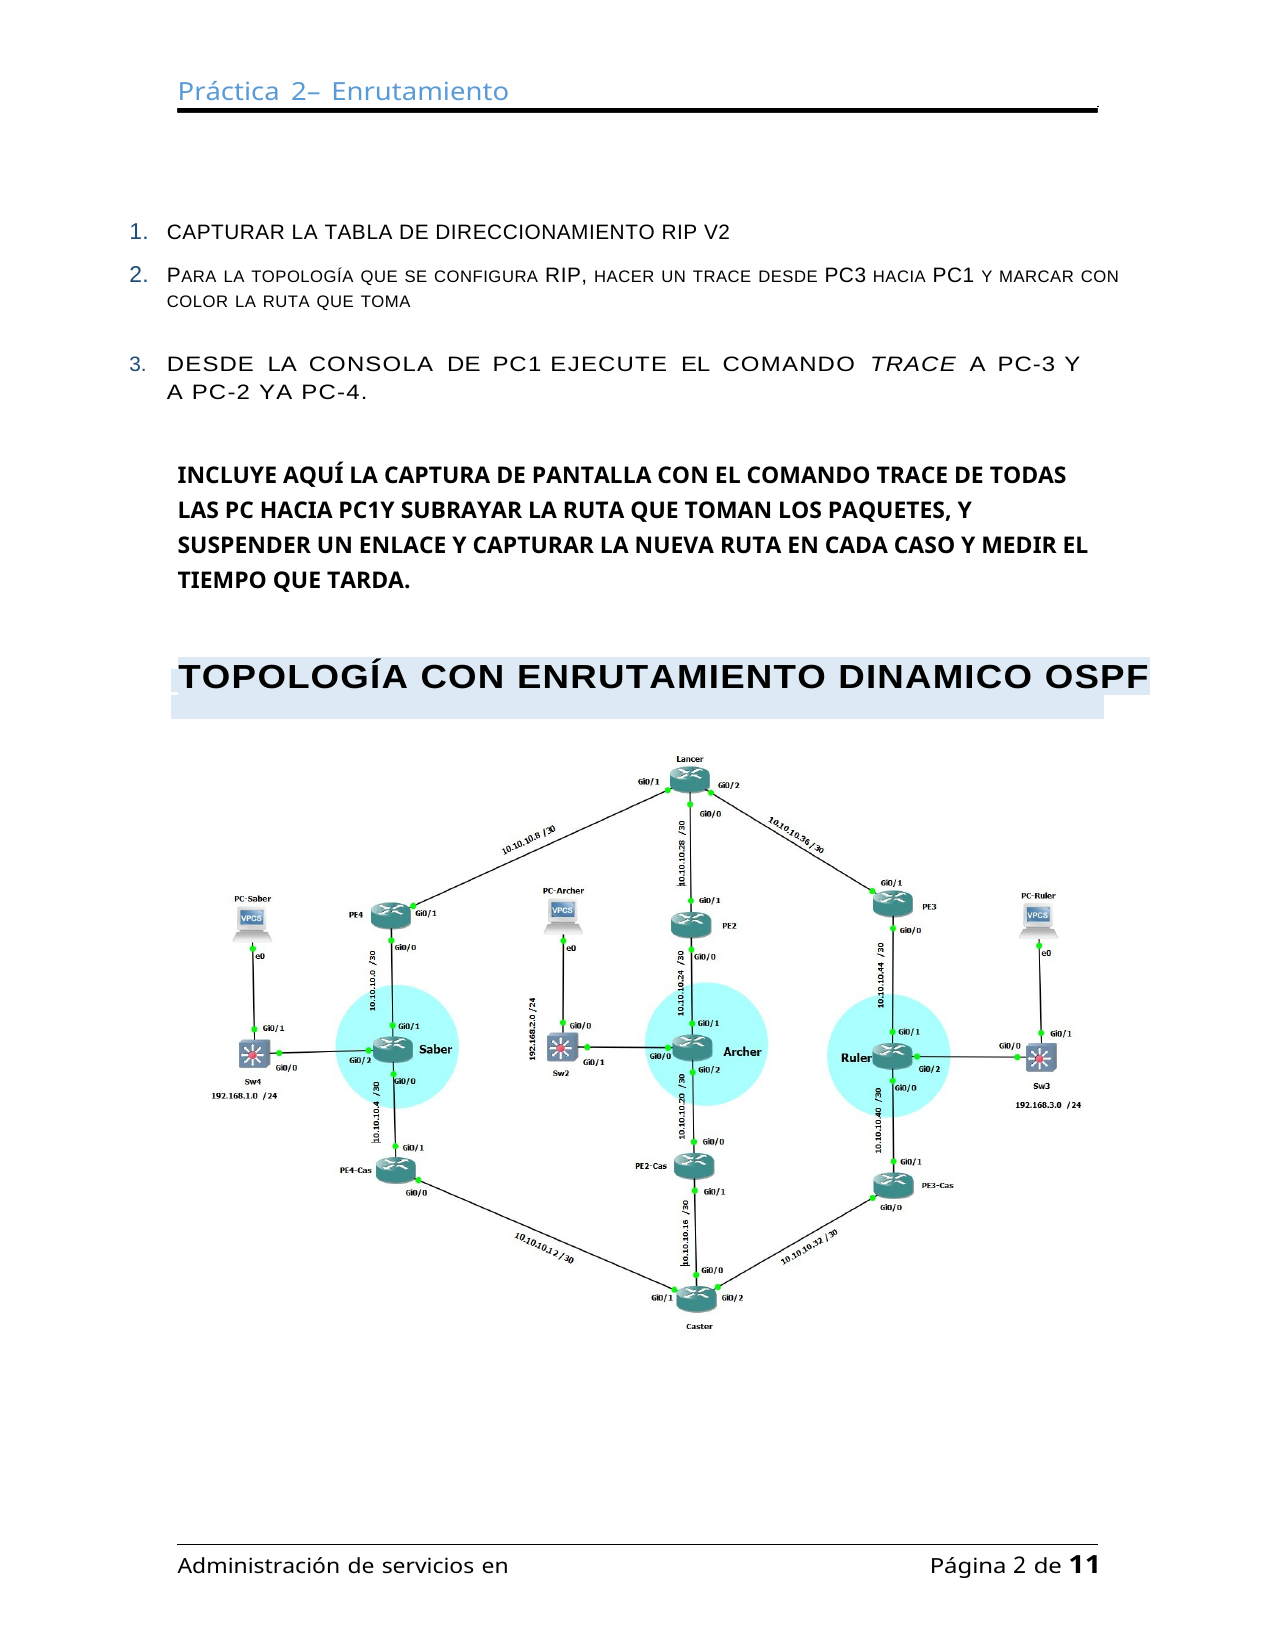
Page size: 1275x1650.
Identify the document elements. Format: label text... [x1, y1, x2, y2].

text TOPOLOGÍA CON ENRUTAMIENTO DINAMICO OSPF [1104, 657, 1158, 719]
picture [206, 748, 1085, 1335]
list Para la topología que se configura RIP, hacer un trace desde PC3 hacia PC1 y marcar con color la ruta que toma [129, 261, 1158, 311]
list CAPTURAR LA TABLA DE DIRECCIONAMIENTO RIP V2 [129, 218, 1158, 245]
text INCLUYE AQUÍ LA CAPTURA DE PANTALLA CON EL COMANDO TRACE DE TODAS LAS PC HACIA PC1Y SUBRAYAR LA RUTA QUE TOMAN LOS PAQUETES, Y SUSPENDER UN ENLACE Y CAPTURAR LA NUEVA RUTA EN CADA CASO Y MEDIR EL TIEMPO QUE TARDA. [177, 458, 1098, 596]
list DESDE LA CONSOLA DE PC1 EJECUTE EL COMANDO TRACE A PC-3 Y A PC-2 YA PC-4. [129, 352, 1098, 403]
